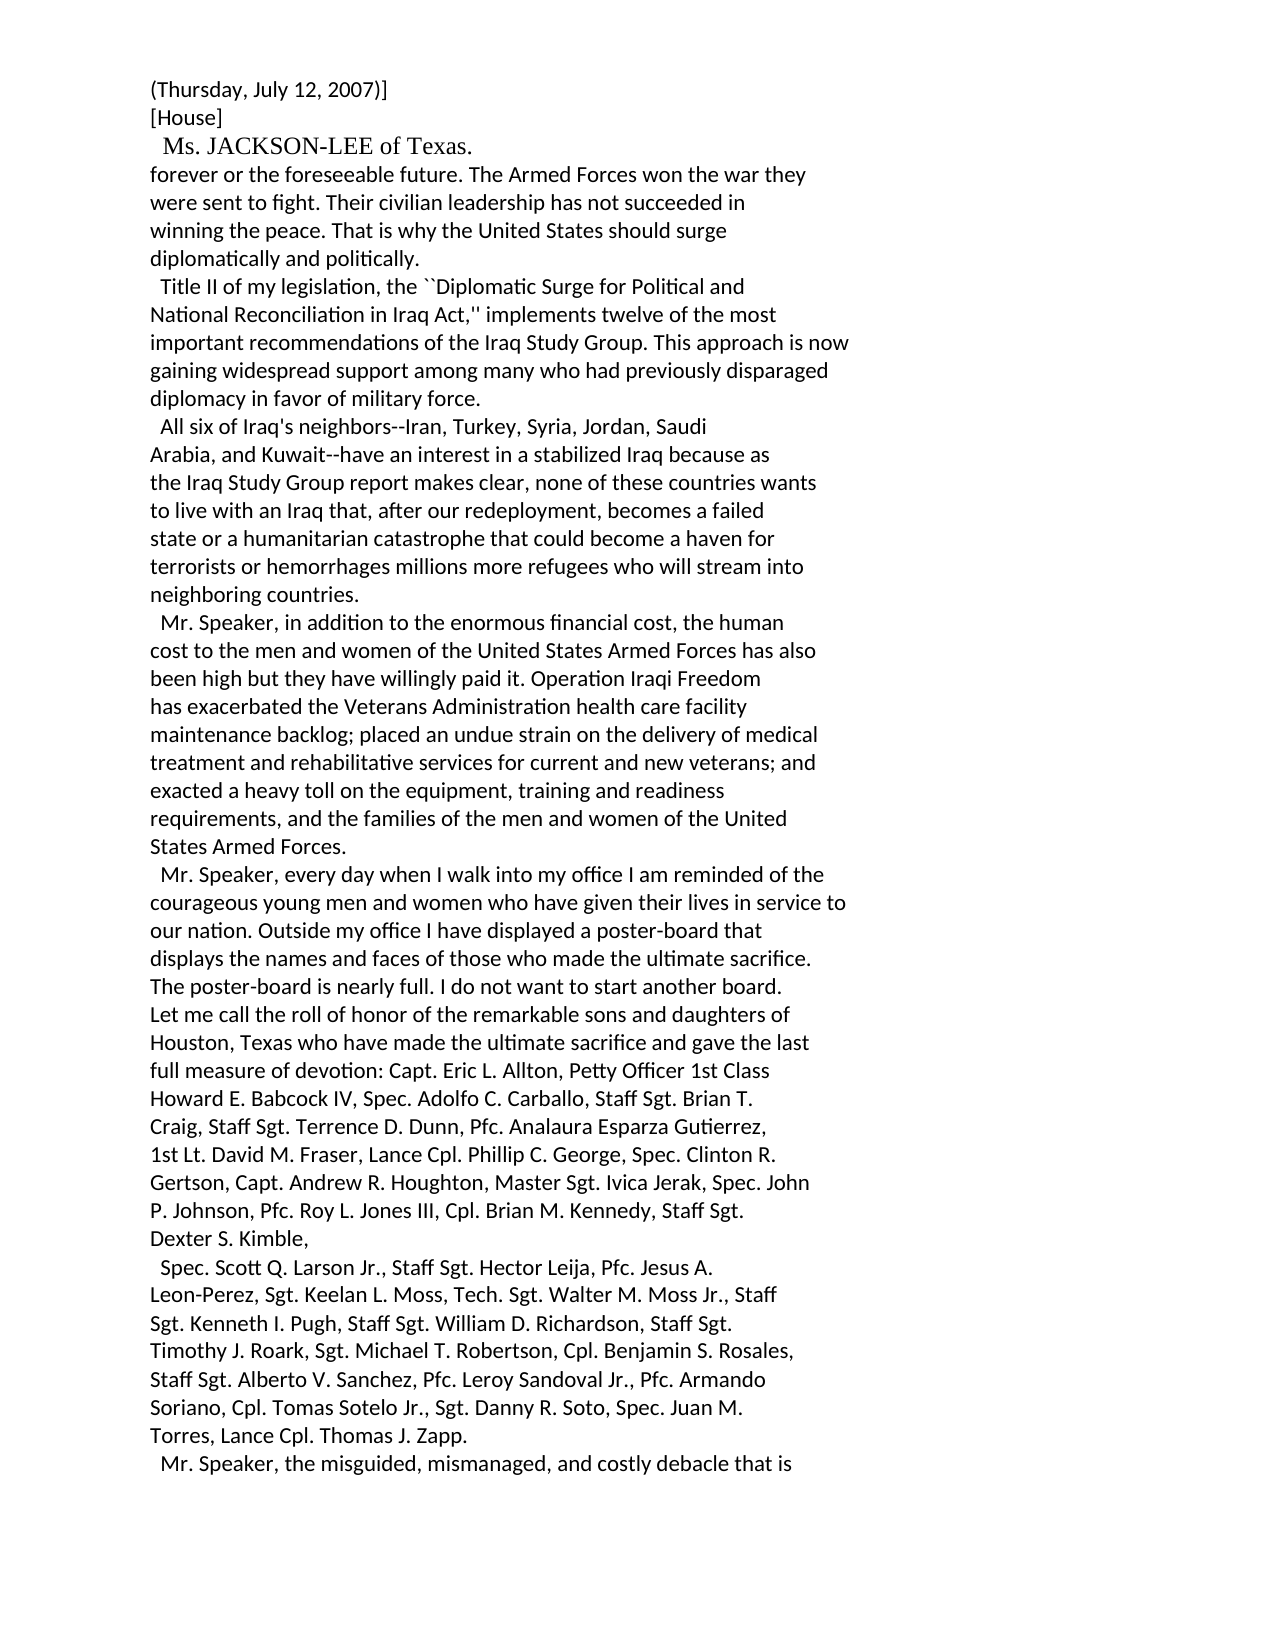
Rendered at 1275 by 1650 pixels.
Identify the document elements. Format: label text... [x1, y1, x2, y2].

text National Reconciliation in Iraq Act,'' implements twelve of the most [150, 300, 1125, 328]
text our nation. Outside my office I have displayed a poster-board that [150, 916, 1125, 944]
text All six of Iraq's neighbors--Iran, Turkey, Syria, Jordan, Saudi [150, 412, 1125, 440]
text displays the names and faces of those who made the ultimate sacrifice. [150, 944, 1125, 972]
text Soriano, Cpl. Tomas Sotelo Jr., Sgt. Danny R. Soto, Spec. Juan M. [150, 1393, 1125, 1421]
text Let me call the roll of honor of the remarkable sons and daughters of [150, 1000, 1125, 1028]
text cost to the men and women of the United States Armed Forces has also [150, 636, 1125, 664]
text the Iraq Study Group report makes clear, none of these countries wants [150, 468, 1125, 496]
text maintenance backlog; placed an undue strain on the delivery of medical [150, 720, 1125, 748]
text 1st Lt. David M. Fraser, Lance Cpl. Phillip C. George, Spec. Clinton R. [150, 1141, 1125, 1168]
text Torres, Lance Cpl. Thomas J. Zapp. [150, 1421, 1125, 1449]
text courageous young men and women who have given their lives in service to [150, 888, 1125, 916]
text Timothy J. Roark, Sgt. Michael T. Robertson, Cpl. Benjamin S. Rosales, [150, 1337, 1125, 1365]
text exacted a heavy toll on the equipment, training and readiness [150, 776, 1125, 804]
text were sent to fight. Their civilian leadership has not succeeded in [150, 188, 1125, 216]
text gaining widespread support among many who had previously disparaged [150, 356, 1125, 384]
text forever or the foreseeable future. The Armed Forces won the war they [150, 160, 1125, 188]
text P. Johnson, Pfc. Roy L. Jones III, Cpl. Brian M. Kennedy, Staff Sgt. [150, 1197, 1125, 1224]
text Mr. Speaker, the misguided, mismanaged, and costly debacle that is [150, 1449, 1125, 1477]
text Howard E. Babcock IV, Spec. Adolfo C. Carballo, Staff Sgt. Brian T. [150, 1084, 1125, 1112]
text treatment and rehabilitative services for current and new veterans; and [150, 748, 1125, 776]
text Spec. Scott Q. Larson Jr., Staff Sgt. Hector Leija, Pfc. Jesus A. [150, 1253, 1125, 1281]
text been high but they have willingly paid it. Operation Iraqi Freedom [150, 664, 1125, 692]
text diplomatically and politically. [150, 244, 1125, 272]
text terrorists or hemorrhages millions more refugees who will stream into [150, 552, 1125, 580]
text Gertson, Capt. Andrew R. Houghton, Master Sgt. Ivica Jerak, Spec. John [150, 1168, 1125, 1197]
text Mr. Speaker, every day when I walk into my office I am reminded of the [150, 860, 1125, 888]
text to live with an Iraq that, after our redeployment, becomes a failed [150, 496, 1125, 524]
text Craig, Staff Sgt. Terrence D. Dunn, Pfc. Analaura Esparza Gutierrez, [150, 1112, 1125, 1141]
text has exacerbated the Veterans Administration health care facility [150, 692, 1125, 720]
text Title II of my legislation, the ``Diplomatic Surge for Political and [150, 272, 1125, 300]
text Arabia, and Kuwait--have an interest in a stabilized Iraq because as [150, 440, 1125, 468]
text requirements, and the families of the men and women of the United [150, 804, 1125, 832]
text Houston, Texas who have made the ultimate sacrifice and gave the last [150, 1028, 1125, 1056]
text diplomacy in favor of military force. [150, 384, 1125, 412]
text full measure of devotion: Capt. Eric L. Allton, Petty Officer 1st Class [150, 1056, 1125, 1084]
text Dexter S. Kimble, [150, 1224, 1125, 1253]
text Staff Sgt. Alberto V. Sanchez, Pfc. Leroy Sandoval Jr., Pfc. Armando [150, 1365, 1125, 1393]
text state or a humanitarian catastrophe that could become a haven for [150, 524, 1125, 552]
text The poster-board is nearly full. I do not want to start another board. [150, 972, 1125, 1000]
text neighboring countries. [150, 580, 1125, 608]
text Leon-Perez, Sgt. Keelan L. Moss, Tech. Sgt. Walter M. Moss Jr., Staff [150, 1281, 1125, 1309]
text Sgt. Kenneth I. Pugh, Staff Sgt. William D. Richardson, Staff Sgt. [150, 1309, 1125, 1337]
text winning the peace. That is why the United States should surge [150, 216, 1125, 244]
text Mr. Speaker, in addition to the enormous financial cost, the human [150, 608, 1125, 636]
text States Armed Forces. [150, 832, 1125, 860]
text important recommendations of the Iraq Study Group. This approach is now [150, 328, 1125, 356]
